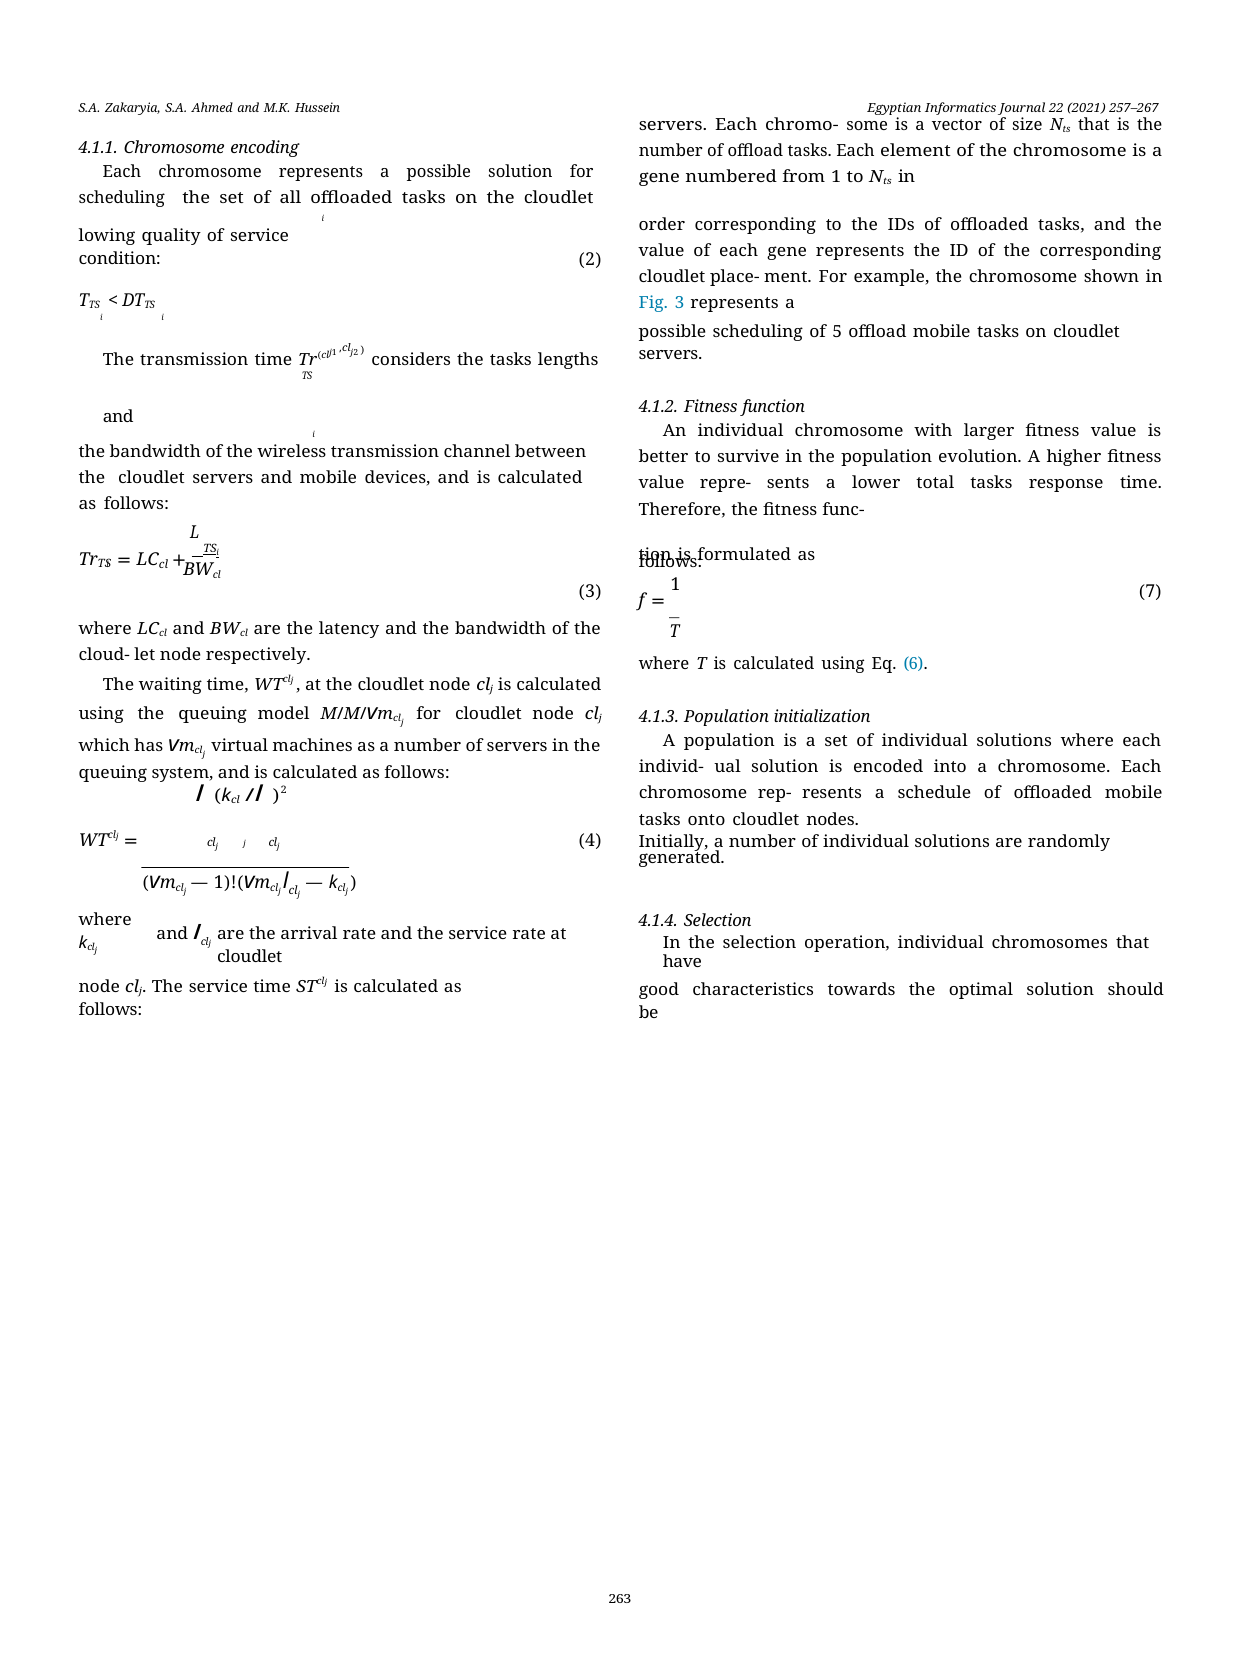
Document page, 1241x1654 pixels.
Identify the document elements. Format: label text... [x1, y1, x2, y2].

text TrTS = LCcl + TSi i BWcl [78, 553, 221, 581]
text (4) [577, 833, 605, 850]
text The transmission time Tr(clj1 ,clj2 ) considers the tasks lengths and [103, 321, 605, 434]
text clj j clj [207, 834, 283, 851]
list Population initialization [638, 704, 1173, 727]
text node clj. The service time STclj is calculated as follows: [78, 974, 509, 1020]
text tion is formulated as follows: [638, 554, 876, 569]
text possible scheduling of 5 offload mobile tasks on cloudlet servers. [638, 319, 1173, 365]
subtitle T [669, 618, 1173, 643]
text and l [156, 918, 201, 945]
list Fitness function [638, 394, 1173, 417]
list Selection [638, 908, 1173, 931]
text A population is a set of individual solutions where each individ- ual solution is encoded into a chromosome. Each chromosome rep- resents a schedule of offloaded mobile tasks onto cloudlet nodes. [638, 729, 1162, 830]
text where T is calculated using Eq. (6). [638, 652, 1173, 674]
text In the selection operation, individual chromosomes that have [663, 934, 1173, 971]
text (7) [1138, 553, 1173, 608]
text Each chromosome represents a possible solution for scheduling the set of all offloaded tasks on the cloudlet servers. Each chromo- some is a vector of size Nts that is the number of offload tasks. Each element of the chromosome is a gene numbered from 1 to Nts in [638, 112, 1162, 187]
text An individual chromosome with larger fitness value is better to survive in the population evolution. A higher fitness value repre- sents a lower total tasks response time. Therefore, the fitness func- [638, 419, 1162, 520]
text lowing quality of service condition: [78, 224, 361, 269]
list Chromosome encoding [78, 135, 605, 158]
text Each chromosome represents a possible solution for scheduling the set of all offloaded tasks on the cloudlet servers. Each chromo- some is a vector of size Nts that is the number of offload tasks. Each element of the chromosome is a gene numbered from 1 to Nts in [78, 160, 594, 208]
text (3) [577, 553, 605, 608]
text order corresponding to the IDs of offloaded tasks, and the value of each gene represents the ID of the corresponding cloudlet place- ment. For example, the chromosome shown in Fig. 3 represents a [638, 212, 1162, 313]
text f = 1 [638, 569, 876, 616]
text (2) [577, 218, 605, 278]
text (vmclj — 1)!(vmclj lclj — kclj ) [141, 866, 1173, 894]
text are the arrival rate and the service rate at cloudlet [217, 921, 605, 967]
text good characteristics towards the optimal solution should be [638, 978, 1173, 1023]
text where kclj [78, 908, 150, 956]
text the bandwidth of the wireless transmission channel between the cloudlet servers and mobile devices, and is calculated as follows: [78, 439, 605, 514]
subtitle TTS < DTTS [78, 293, 361, 309]
text The waiting time, WTclj , at the cloudlet node clj is calculated using the queuing model M/M/vmclj for cloudlet node clj which has vmclj virtual machines as a number of servers in the queuing system, and is calculated as follows: [78, 672, 601, 783]
text where LCcl and BWcl are the latency and the bandwidth of the cloud- let node respectively. [78, 616, 601, 665]
text WTclj = [78, 833, 141, 850]
text Initially, a number of individual solutions are randomly generated. [638, 834, 1173, 866]
text l (kcl /l )2 [195, 784, 605, 806]
